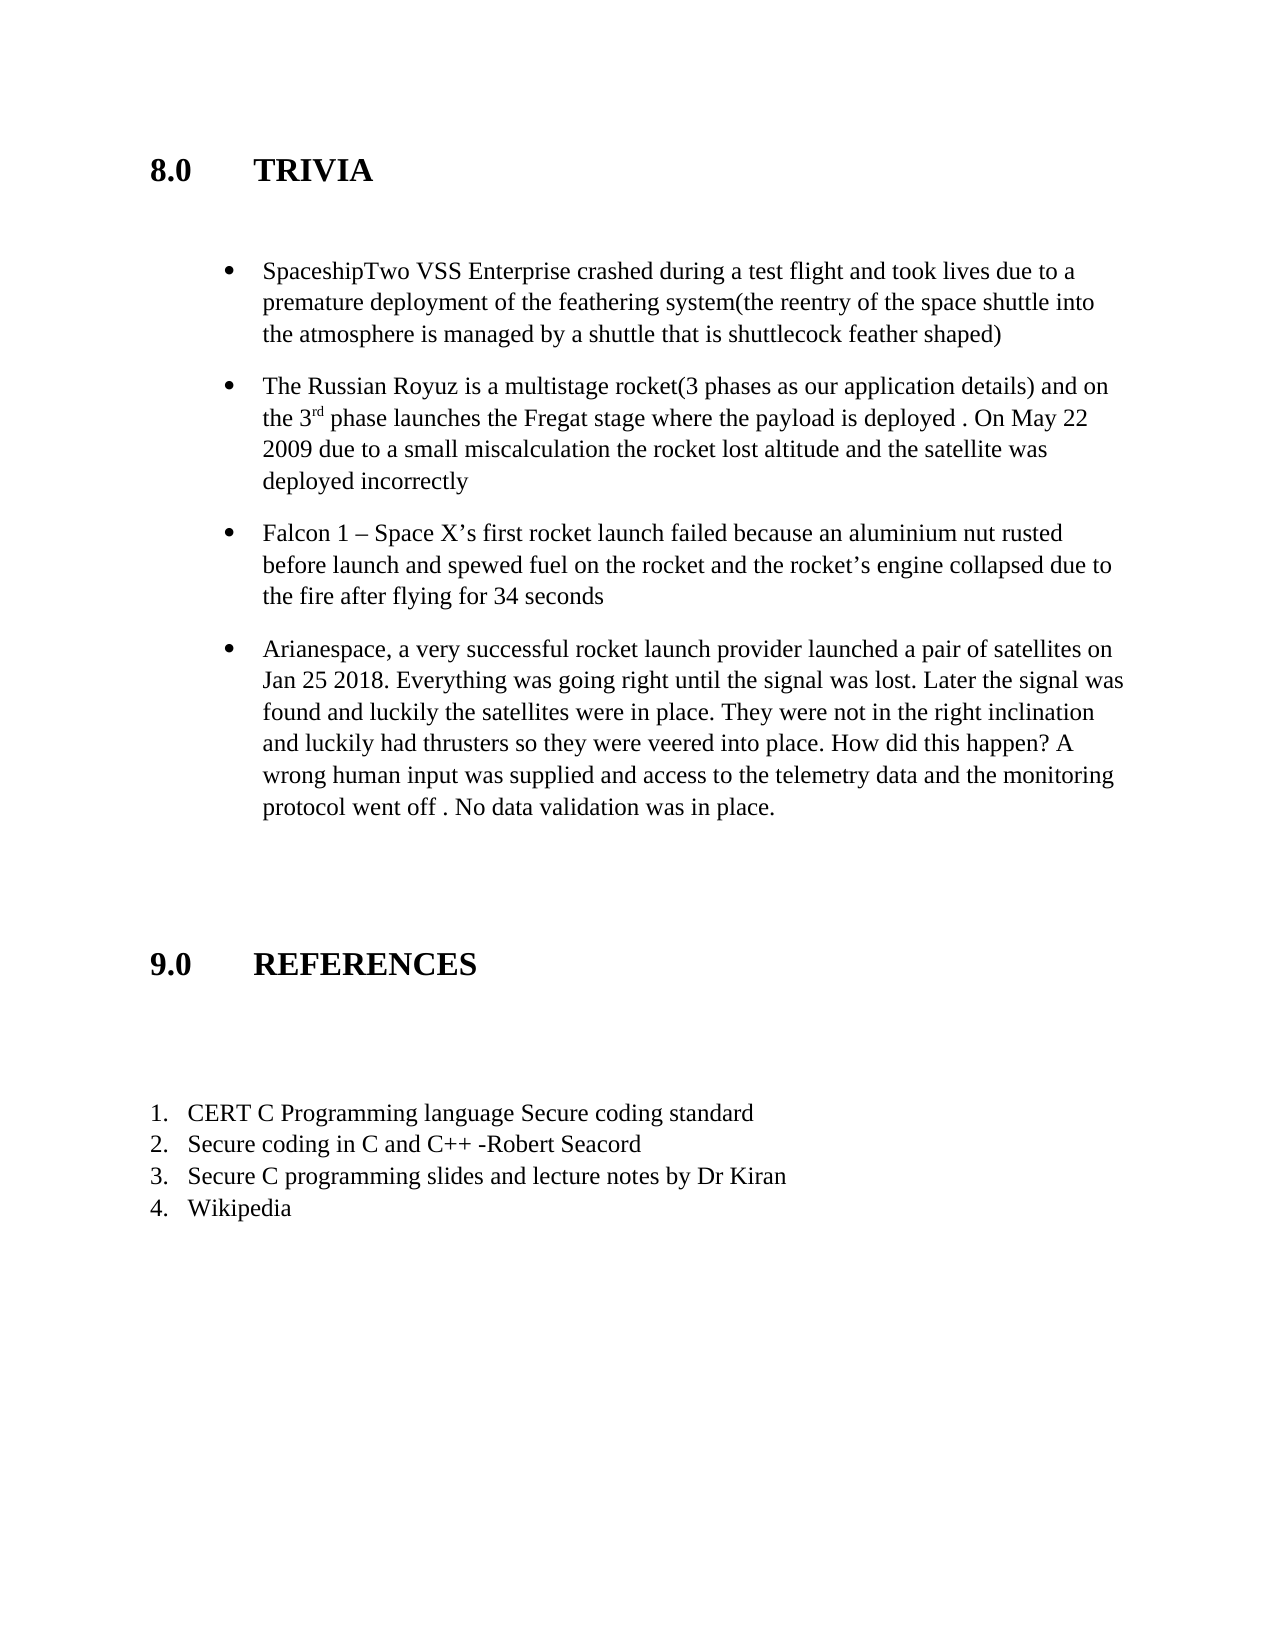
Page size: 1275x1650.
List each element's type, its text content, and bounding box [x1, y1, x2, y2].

list Secure C programming slides and lecture notes by Dr Kiran [150, 1161, 1125, 1190]
list Arianespace, a very successful rocket launch provider launched a pair of satellites on Jan 25 2018. Everything was going right until the signal was lost. Later the signal was found and luckily the satellites were in place. They were not in the right inclination and luckily had thrusters so they were veered into place. How did this happen? A wrong human input was supplied and access to the telemetry data and the monitoring protocol went off . No data validation was in place. [225, 634, 1125, 820]
text 9.0 REFERENCES [150, 944, 1125, 983]
list SpaceshipTwo VSS Enterprise crashed during a test flight and took lives due to a premature deployment of the feathering system(the reentry of the space shuttle into the atmosphere is managed by a shuttle that is shuttlecock feather shaped) [225, 256, 1125, 348]
list CERT C Programming language Secure coding standard [150, 1098, 1125, 1127]
list Wikipedia [150, 1193, 1125, 1221]
list Secure coding in C and C++ -Robert Seacord [150, 1129, 1125, 1158]
list Falcon 1 – Space X’s first rocket launch failed because an aluminium nut rusted before launch and spewed fuel on the rocket and the rocket’s engine collapsed due to the fire after flying for 34 seconds [225, 518, 1125, 610]
text 8.0 TRIVIA [150, 150, 1125, 188]
list The Russian Royuz is a multistage rocket(3 phases as our application details) and on the 3rd phase launches the Fregat stage where the payload is deployed . On May 22 2009 due to a small miscalculation the rocket lost altitude and the satellite was deployed incorrectly [225, 371, 1125, 495]
